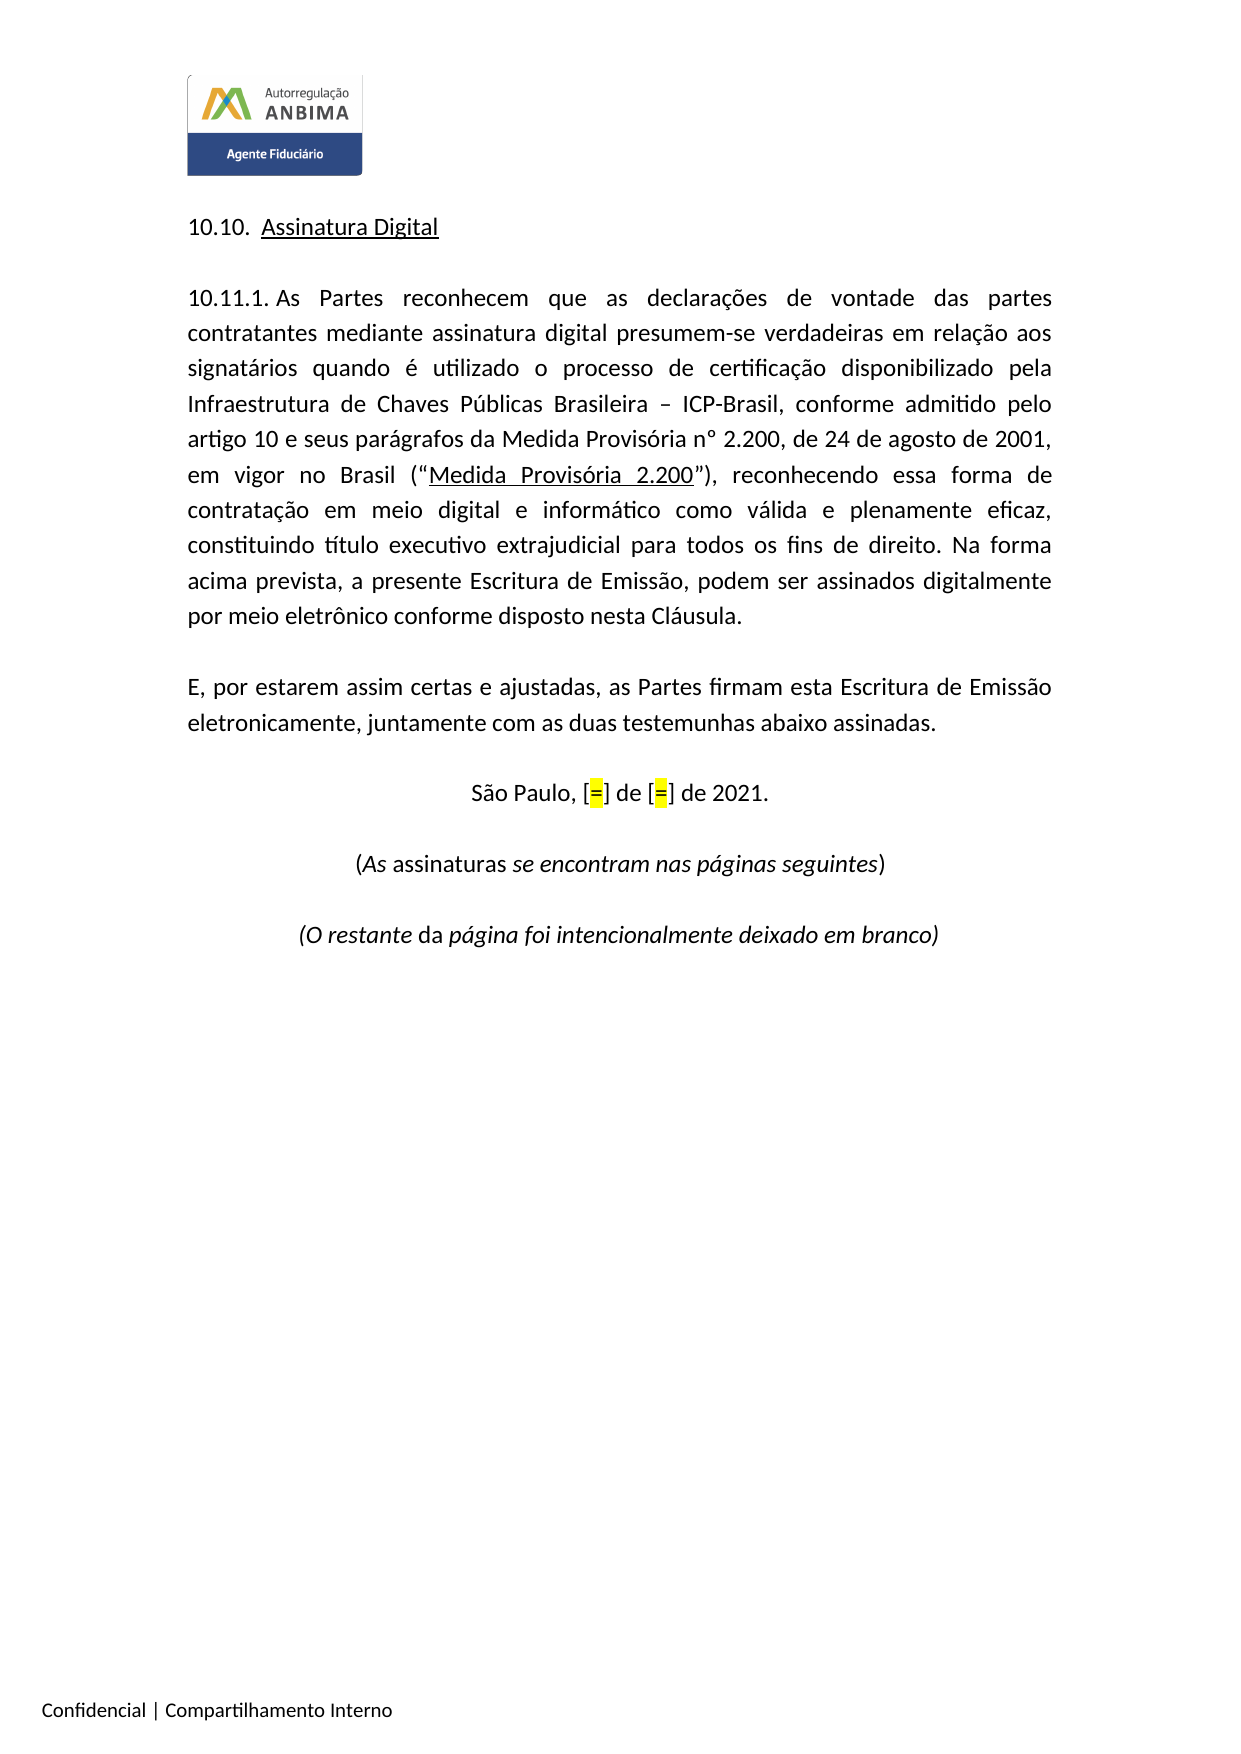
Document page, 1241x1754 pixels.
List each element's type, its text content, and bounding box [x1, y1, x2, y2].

text E, por estarem assim certas e ajustadas, as Partes firmam esta Escritura de Emissão eletronicamente, juntamente com as duas testemunhas abaixo assinadas. [187, 667, 1053, 738]
text São Paulo, [=] de [=] de 2021. [187, 773, 1053, 809]
text 10.11.1. As Partes reconhecem que as declarações de vontade das partes contratantes mediante assinatura digital presumem-se verdadeiras em relação aos signatários quando é utilizado o processo de certificação disponibilizado pela Infraestrutura de Chaves Públicas Brasileira – ICP-Brasil, conforme admitido pelo artigo 10 e seus parágrafos da Medida Provisória nº 2.200, de 24 de agosto de 2001, em vigor no Brasil (“Medida Provisória 2.200”), reconhecendo essa forma de contratação em meio digital e informático como válida e plenamente eficaz, constituindo título executivo extrajudicial para todos os fins de direito. Na forma acima prevista, a presente Escritura de Emissão, podem ser assinados digitalmente por meio eletrônico conforme disposto nesta Cláusula. [187, 278, 1053, 632]
list Assinatura Digital [187, 207, 1053, 242]
picture [187, 75, 363, 176]
text (O restante da página foi intencionalmente deixado em branco) [187, 915, 1053, 951]
text (As assinaturas se encontram nas páginas seguintes) [187, 844, 1053, 880]
